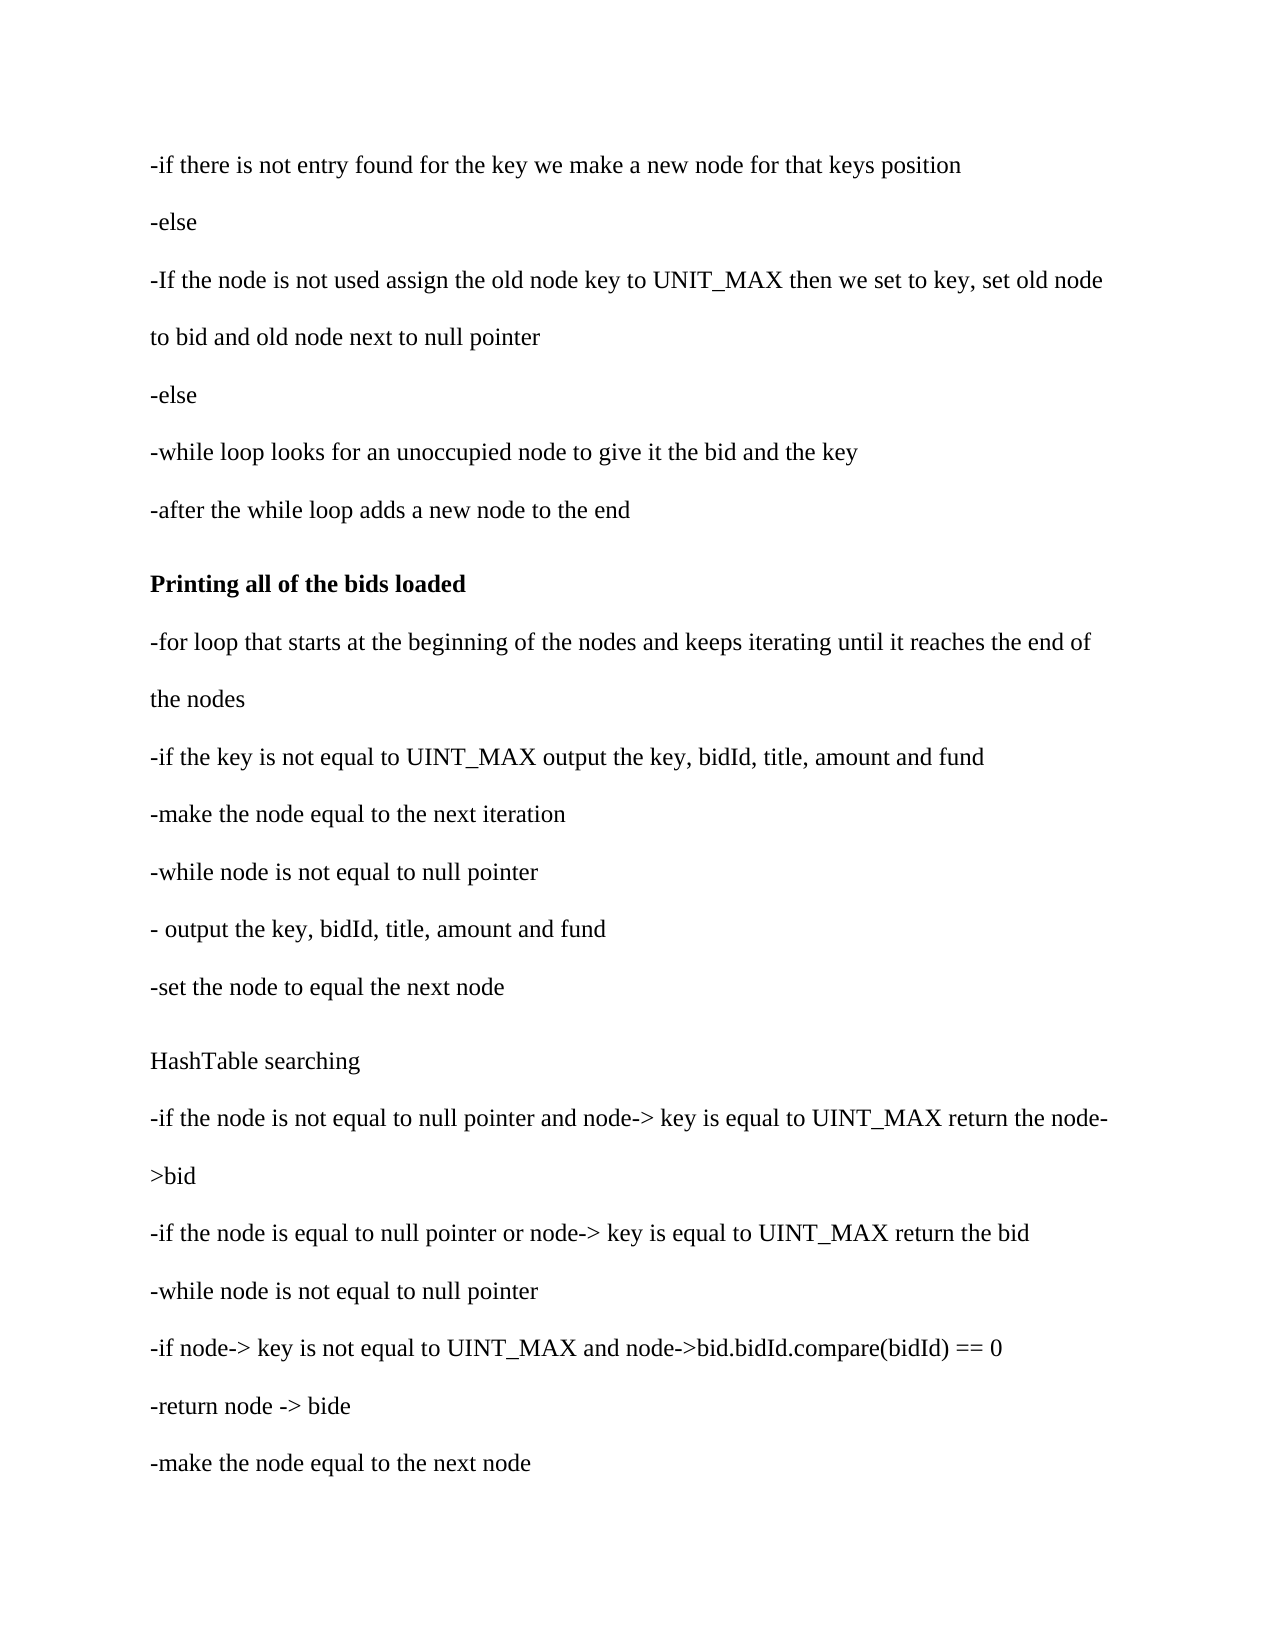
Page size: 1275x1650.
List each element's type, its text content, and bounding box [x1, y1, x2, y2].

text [150, 150, 1125, 524]
text Printing all of the bids loaded -for loop that starts at the beginning of the nodes and keeps iterating until it reaches the end of the nodes -if the key is not equal to UINT_MAX output the key, bidId, title, amount and fund -make the node equal to the next iteration -while node is not equal to null pointer - output the key, bidId, title, amount and fund -set the node to equal the next node [150, 569, 1125, 1000]
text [150, 1046, 1125, 1477]
